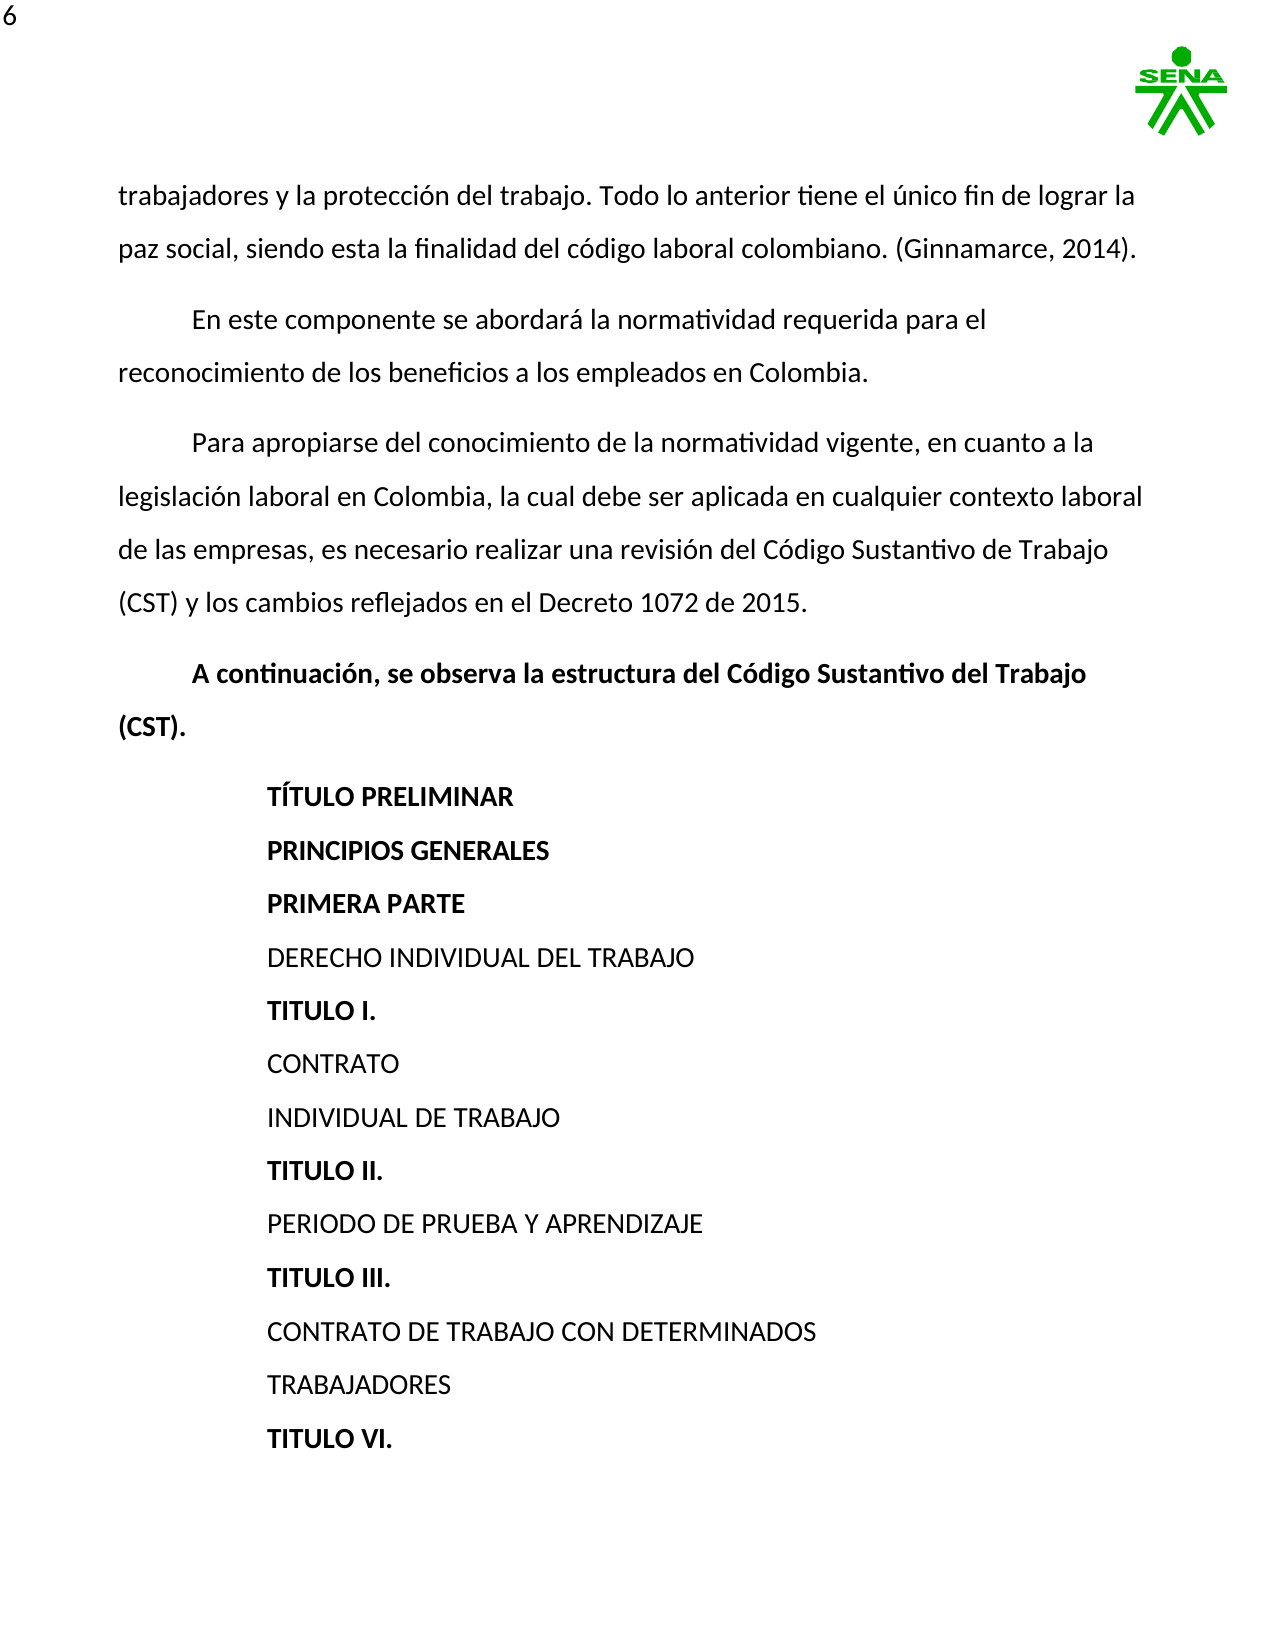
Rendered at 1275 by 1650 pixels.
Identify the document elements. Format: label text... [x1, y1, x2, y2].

text trabajadores y la protección del trabajo. Todo lo anterior tiene el único fin de lograr la paz social, siendo esta la finalidad del código laboral colombiano. (Ginnamarce, 2014). [118, 177, 1150, 266]
subtitle A continuación, se observa la estructura del Código Sustantivo del Trabajo [192, 655, 1200, 690]
text PERIODO DE PRUEBA Y APRENDIZAJE [267, 1206, 1200, 1241]
subtitle TITULO III. [267, 1259, 1200, 1295]
text CONTRATO [267, 1046, 1200, 1081]
text INDIVIDUAL DE TRABAJO [267, 1099, 1200, 1134]
text CONTRATO DE TRABAJO CON DETERMINADOS TRABAJADORES [267, 1313, 930, 1402]
picture [1171, 46, 1192, 67]
text Para apropiarse del conocimiento de la normatividad vigente, en cuanto a la legislación laboral en Colombia, la cual debe ser aplicada en cualquier contexto laboral de las empresas, es necesario realizar una revisión del Código Sustantivo de Trabajo (CST) y los cambios reflejados en el Decreto 1072 de 2015. [118, 424, 1150, 620]
text En este componente se abordará la normatividad requerida para el reconocimiento de los beneficios a los empleados en Colombia. [118, 301, 1150, 390]
subtitle TITULO VI. [267, 1420, 1200, 1455]
text DERECHO INDIVIDUAL DEL TRABAJO [267, 939, 1200, 974]
subtitle TITULO II. [267, 1152, 1200, 1188]
subtitle (CST). [118, 708, 1200, 744]
subtitle TÍTULO PRELIMINAR PRINCIPIOS GENERALES PRIMERA PARTE [267, 778, 649, 921]
subtitle TITULO I. [267, 992, 1200, 1028]
